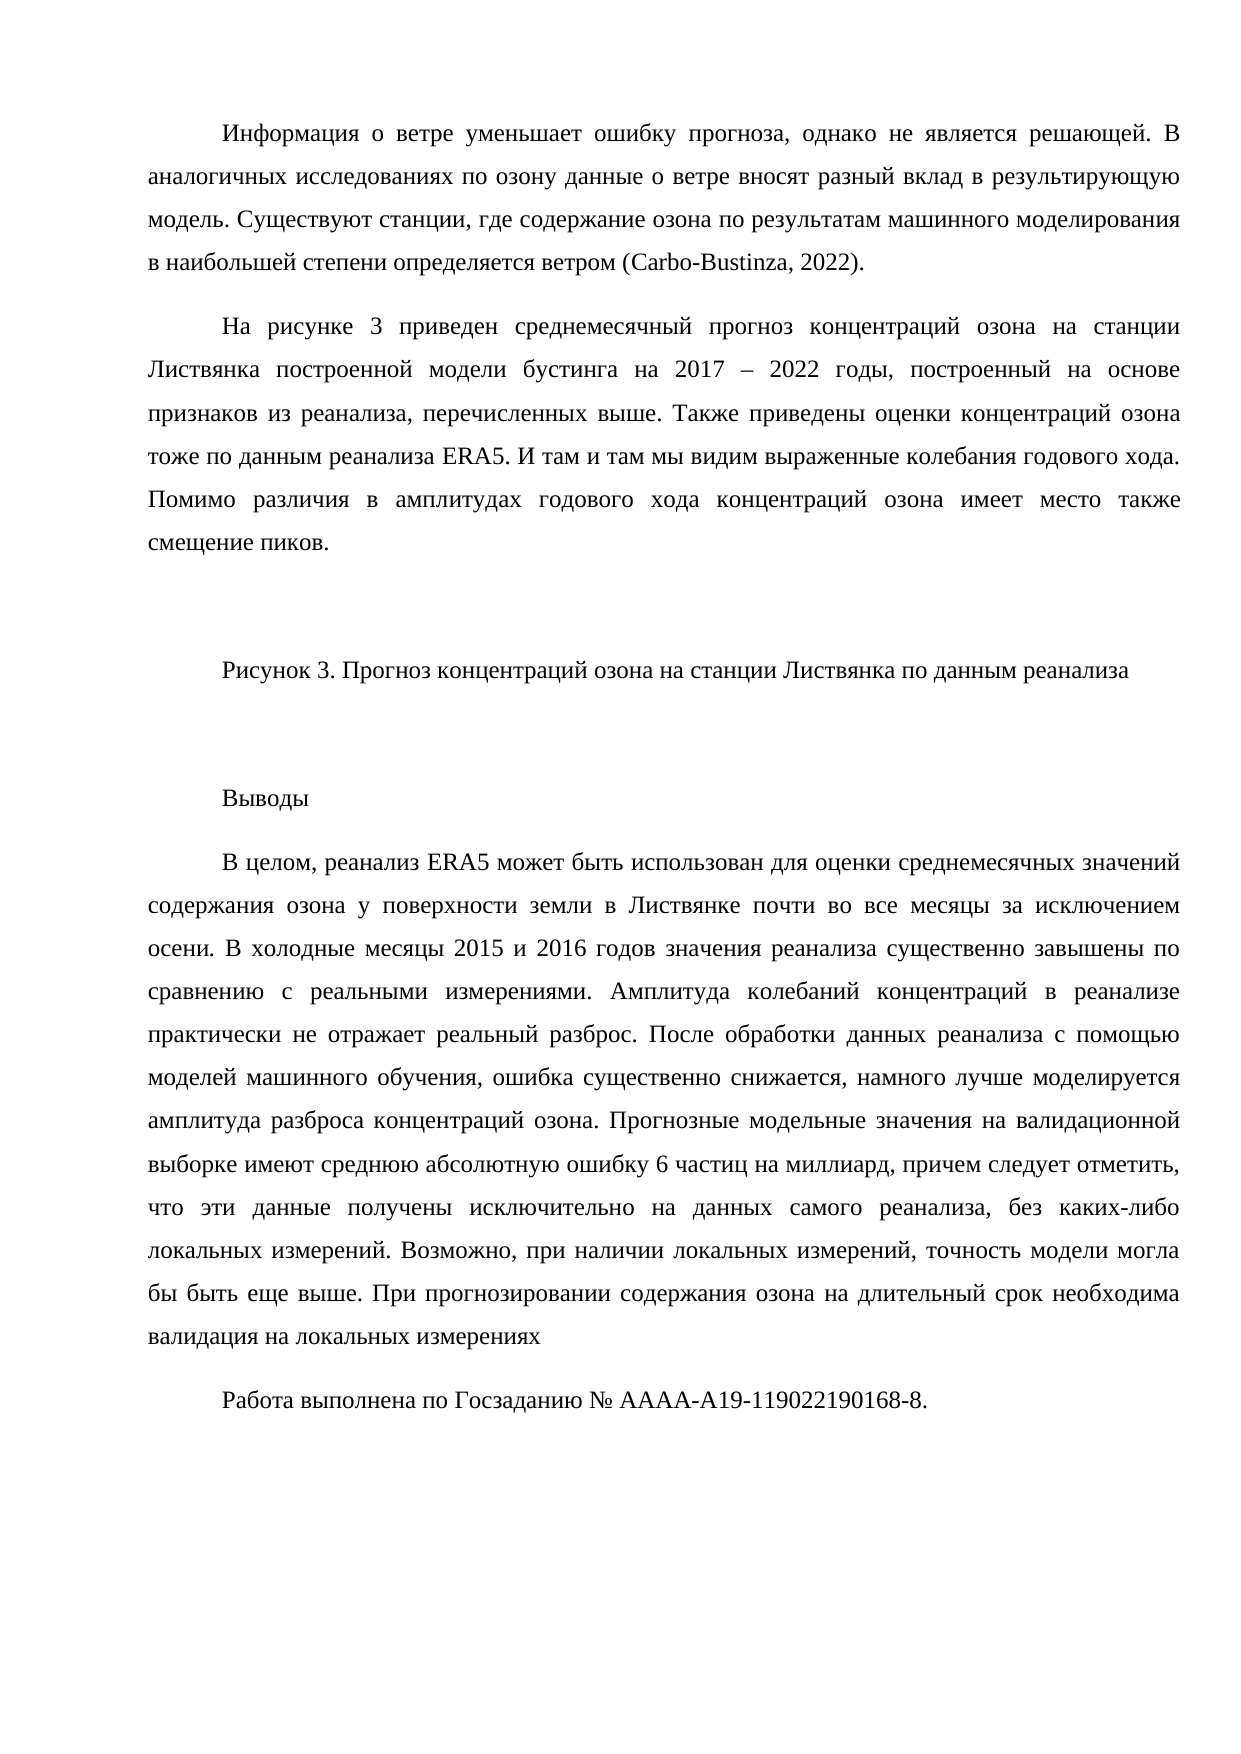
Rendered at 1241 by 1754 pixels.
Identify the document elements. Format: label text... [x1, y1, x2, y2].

text Выводы [148, 783, 1181, 812]
text Рисунок 3. Прогноз концентраций озона на станции Листвянка по данным реанализа [148, 655, 1181, 684]
text В целом, реанализ ERA5 может быть использован для оценки среднемесячных значений содержания озона у поверхности земли в Листвянке почти во все месяцы за исключением осени. В холодные месяцы 2015 и 2016 годов значения реанализа существенно завышены по сравнению с реальными измерениями. Амплитуда колебаний концентраций в реанализе практически не отражает реальный разброс. После обработки данных реанализа с помощью моделей машинного обучения, ошибка существенно снижается, намного лучше моделируется амплитуда разброса концентраций озона. Прогнозные модельные значения на валидационной выборке имеют среднюю абсолютную ошибку 6 частиц на миллиард, причем следует отметить, что эти данные получены исключительно на данных самого реанализа, без каких-либо локальных измерений. Возможно, при наличии локальных измерений, точность модели могла бы быть еще выше. При прогнозировании содержания озона на длительный срок необходима валидация на локальных измерениях [148, 847, 1181, 1350]
text Информация о ветре уменьшает ошибку прогноза, однако не является решающей. В аналогичных исследованиях по озону данные о ветре вносят разный вклад в результирующую модель. Существуют станции, где содержание озона по результатам машинного моделирования в наибольшей степени определяется ветром (Carbo-Bustinza, 2022). [148, 118, 1181, 276]
text Работа выполнена по Госзаданию № АААА-А19-119022190168-8. [148, 1385, 1181, 1414]
text На рисунке 3 приведен среднемесячный прогноз концентраций озона на станции Листвянка построенной модели бустинга на 2017 – 2022 годы, построенный на основе признаков из реанализа, перечисленных выше. Также приведены оценки концентраций озона тоже по данным реанализа ERA5. И там и там мы видим выраженные колебания годового хода. Помимо различия в амплитудах годового хода концентраций озона имеет место также смещение пиков. [148, 311, 1181, 556]
